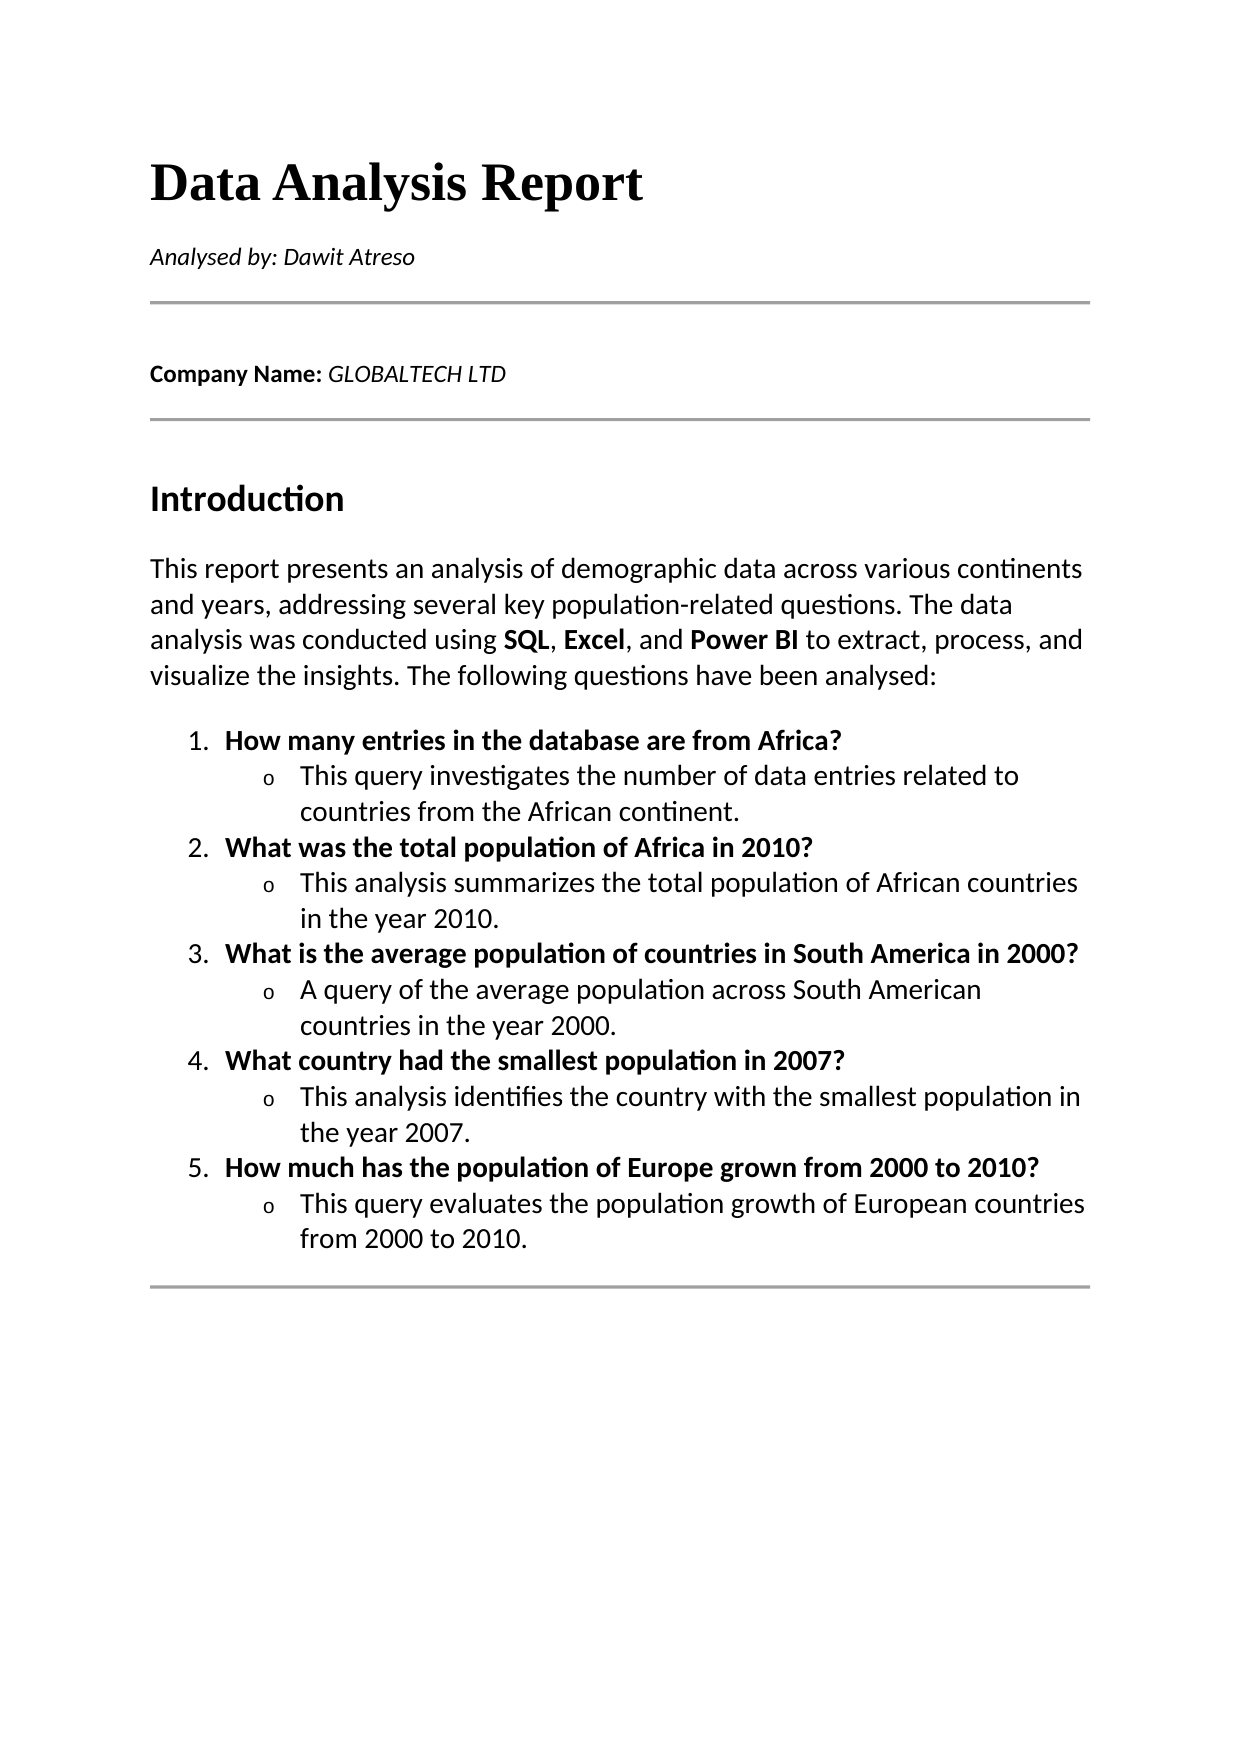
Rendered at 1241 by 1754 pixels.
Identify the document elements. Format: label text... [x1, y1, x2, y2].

text Introduction [150, 475, 1090, 521]
list This query investigates the number of data entries related to countries from the African continent. [262, 757, 1090, 829]
text Analysed by: Dawit Atreso [150, 241, 1090, 272]
list What is the average population of countries in South America in 2000? [187, 936, 1090, 971]
list This query evaluates the population growth of European countries from 2000 to 2010. [262, 1185, 1090, 1256]
list What country had the smallest population in 2007? [187, 1042, 1090, 1078]
text This report presents an analysis of demographic data across various continents and years, addressing several key population-related questions. The data analysis was conducted using SQL, Excel, and Power BI to extract, process, and visualize the insights. The following questions have been analysed: [150, 550, 1090, 693]
list This analysis summarizes the total population of African countries in the year 2010. [262, 864, 1090, 936]
text Company Name: GLOBALTECH LTD [150, 358, 1090, 389]
list How many entries in the database are from Africa? [187, 722, 1090, 757]
list What was the total population of Africa in 2010? [187, 829, 1090, 864]
list How much has the population of Europe grown from 2000 to 2010? [187, 1149, 1090, 1185]
list This analysis identifies the country with the smallest population in the year 2007. [262, 1078, 1090, 1149]
list A query of the average population across South American countries in the year 2000. [262, 971, 1090, 1042]
subtitle Data Analysis Report [150, 150, 1090, 212]
